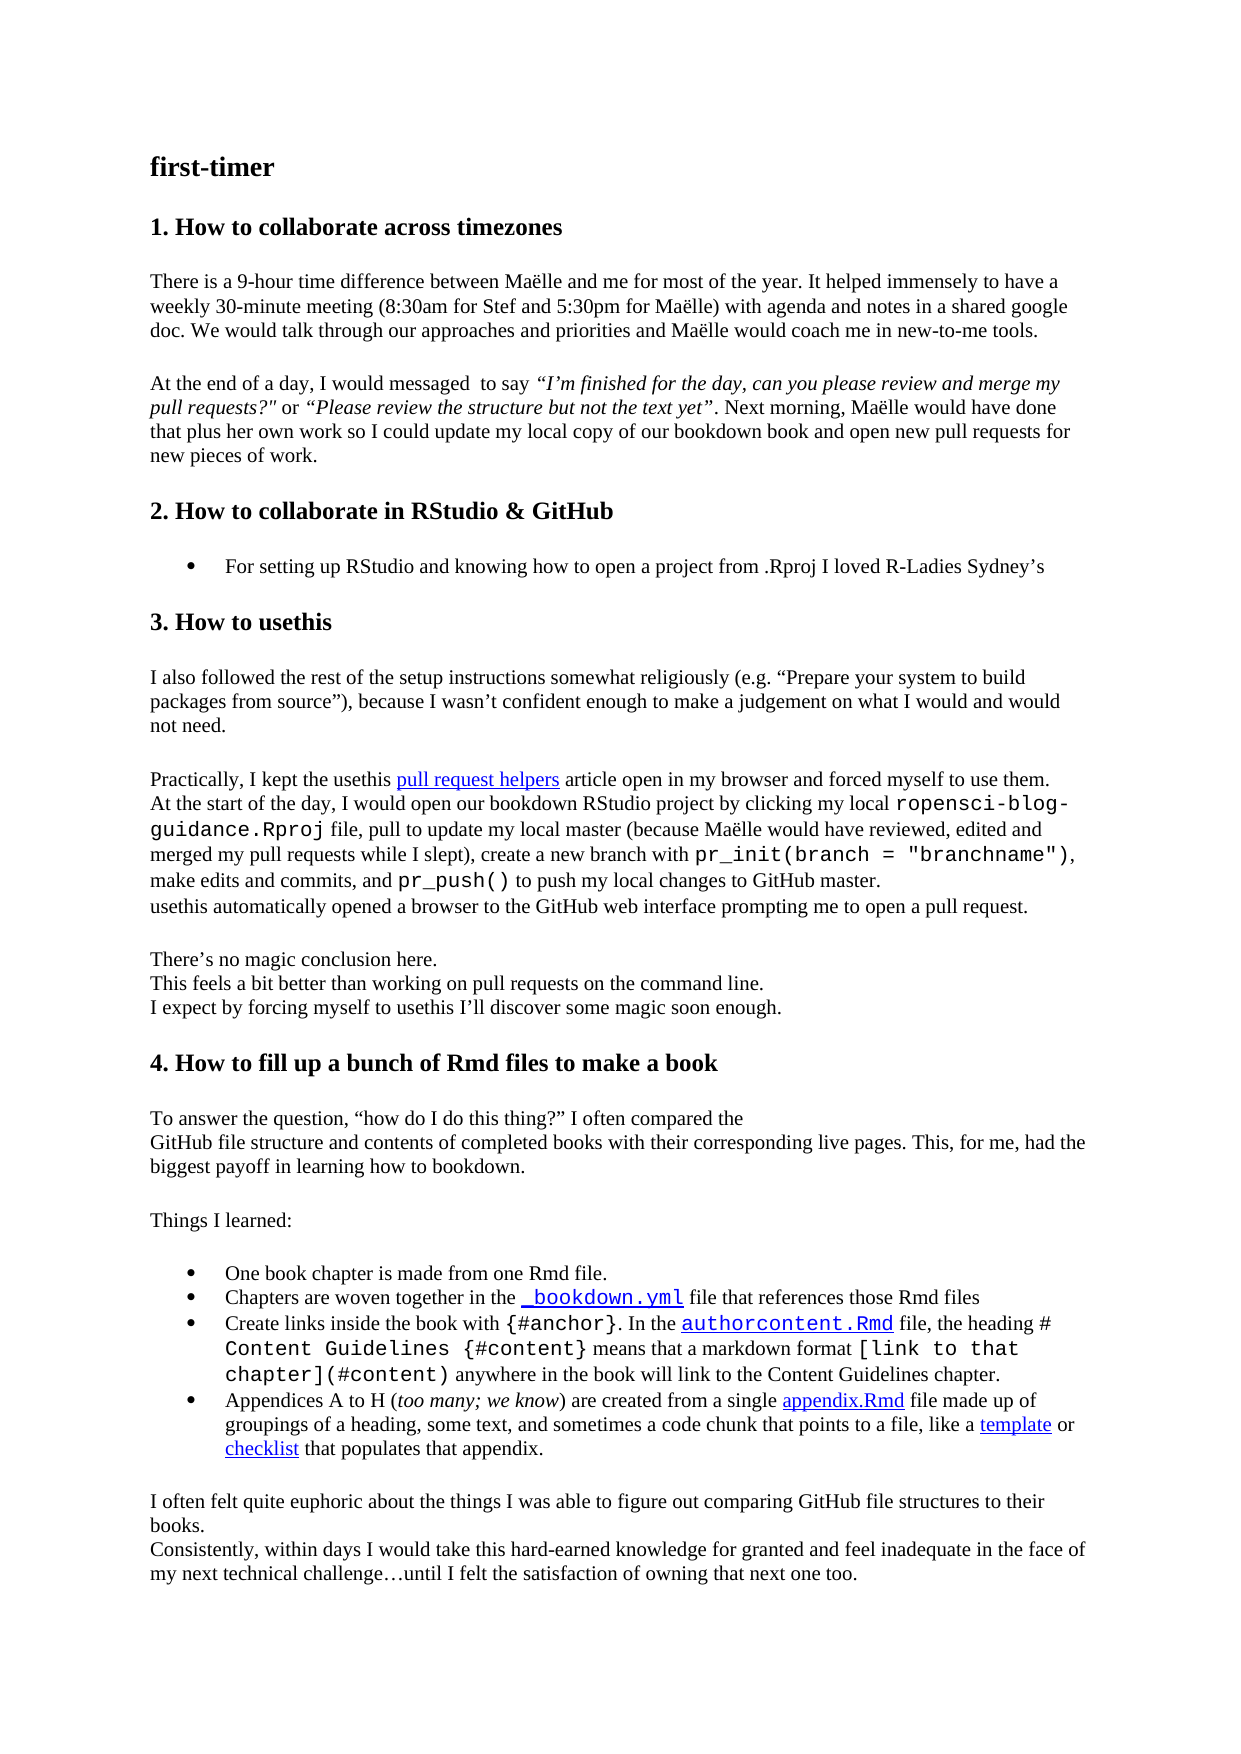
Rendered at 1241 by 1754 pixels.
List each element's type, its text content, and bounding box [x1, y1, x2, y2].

text 1. How to collaborate across timezones [150, 212, 1090, 240]
text I also followed the rest of the setup instructions somewhat religiously (e.g. “Prepare your system to build packages from source”), because I wasn’t confident enough to make a judgement on what I would and would not need. [150, 665, 1090, 737]
text 4. How to fill up a bunch of Rmd files to make a book [150, 1048, 1090, 1077]
text Things I learned: [150, 1207, 1090, 1232]
list One book chapter is made from one Rmd file. [187, 1261, 1090, 1285]
text 2. How to collaborate in RStudio & GitHub [150, 496, 1090, 525]
text There is a 9-hour time difference between Maëlle and me for most of the year. It helped immensely to have a weekly 30-minute meeting (8:30am for Stef and 5:30pm for Maëlle) with agenda and notes in a shared google doc. We would talk through our approaches and priorities and Maëlle would coach me in new-to-me tools. [150, 269, 1090, 342]
list Appendices A to H (too many; we know) are created from a single appendix.Rmd file made up of groupings of a heading, some text, and sometimes a code chunk that points to a file, like a template or checklist that populates that appendix. [187, 1388, 1090, 1460]
text To answer the question, “how do I do this thing?” I often compared the GitHub file structure and contents of completed books with their corresponding live pages. This, for me, had the biggest payoff in learning how to bookdown. [150, 1106, 1090, 1178]
text first-timer [150, 150, 1090, 182]
text Practically, I kept the usethis pull request helpers article open in my browser and forced myself to use them. At the start of the day, I would open our bookdown RStudio project by clicking my local ropensci-blog-guidance.Rproj file, pull to update my local master (because Maëlle would have reviewed, edited and merged my pull requests while I slept), create a new branch with pr_init(branch = "branchname"), make edits and commits, and pr_push() to push my local changes to GitHub master. usethis automatically opened a browser to the GitHub web interface prompting me to open a pull request. [150, 767, 1090, 918]
text 3. How to usethis [150, 607, 1090, 636]
list Create links inside the book with {#anchor}. In the authorcontent.Rmd file, the heading # Content Guidelines {#content} means that a markdown format [link to that chapter](#content) anywhere in the book will link to the Content Guidelines chapter. [187, 1311, 1090, 1388]
list Chapters are woven together in the _bookdown.yml file that references those Rmd files [187, 1285, 1090, 1311]
text I often felt quite euphoric about the things I was able to figure out comparing GitHub file structures to their books. Consistently, within days I would take this hard-earned knowledge for granted and feel inadequate in the face of my next technical challenge…until I felt the satisfaction of owning that next one too. [150, 1489, 1090, 1585]
list For setting up RStudio and knowing how to open a project from .Rproj I loved R-Ladies Sydney’s [187, 554, 1090, 578]
text At the end of a day, I would messaged to say “I’m finished for the day, can you please review and merge my pull requests?" or “Please review the structure but not the text yet”. Next morning, Maëlle would have done that plus her own work so I could update my local copy of our bookdown book and open new pull requests for new pieces of work. [150, 371, 1090, 467]
text There’s no magic conclusion here. This feels a bit better than working on pull requests on the command line. I expect by forcing myself to usethis I’ll discover some magic soon enough. [150, 947, 1090, 1019]
